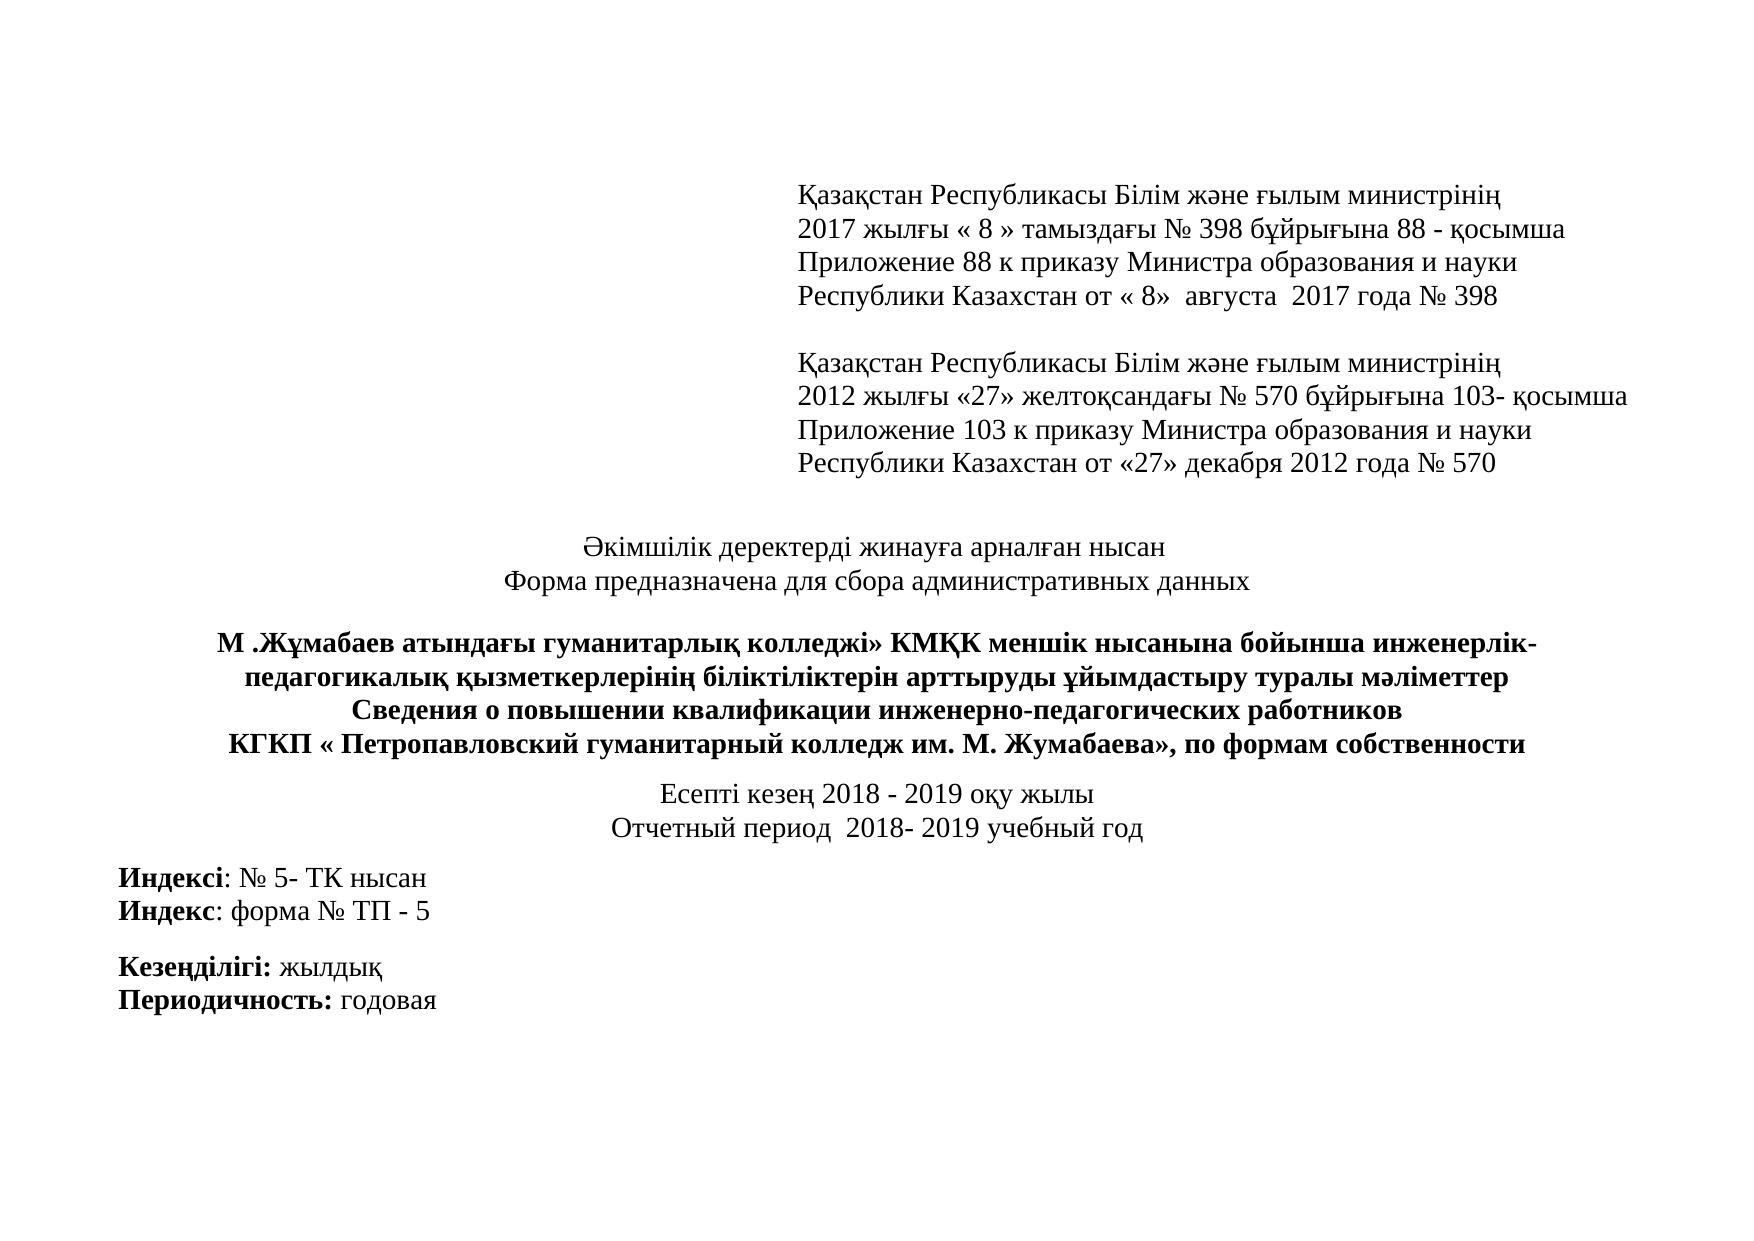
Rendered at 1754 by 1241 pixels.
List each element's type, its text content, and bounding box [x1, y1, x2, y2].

text Индекс: форма № ТП - 5 [118, 893, 1636, 927]
text Есепті кезең 2018 - 2019 оқу жылы [124, 776, 1630, 810]
text Қазақстан Республикасы Білім және ғылым министрінің [797, 177, 1630, 211]
text Республики Казахстан от «27» декабря 2012 года № 570 [118, 446, 1636, 479]
text Приложение 88 к приказу Министра образования и науки [797, 244, 1630, 278]
text Қазақстан Республикасы Білім және ғылым министрінің [118, 345, 1636, 378]
text Кезеңділігі: жылдық [118, 949, 1636, 982]
text 2017 жылғы « 8 » тамыздағы № 398 бұйрығына 88 - қосымша [797, 211, 1630, 244]
text Сведения о повышении квалификации инженерно-педагогических работников [118, 692, 1636, 726]
text М .Жұмабаев атындағы гуманитарлық колледжі» КМҚК меншік нысанына бойынша инженерлік-педагогикалық қызметкерлерінің біліктіліктерін арттыруды ұйымдастыру туралы мәліметтер [118, 625, 1636, 692]
text 2012 жылғы «27» желтоқсандағы № 570 бұйрығына 103- қосымша [118, 378, 1636, 412]
text Республики Казахстан от « 8» августа 2017 года № 398 [797, 278, 1630, 311]
text Приложение 103 к приказу Министра образования и науки [118, 412, 1636, 446]
text Отчетный период 2018- 2019 учебный год [124, 810, 1630, 843]
text Әкімшілік деректерді жинауға арналған нысан [118, 529, 1630, 563]
text Периодичность: годовая [118, 982, 1636, 1016]
text Индексі: № 5- ТК нысан [118, 860, 1636, 893]
text КГКП « Петропавловский гуманитарный колледж им. М. Жумабаева», по формам собственности [118, 726, 1636, 759]
text Форма предназначена для сбора административных данных [118, 563, 1636, 596]
